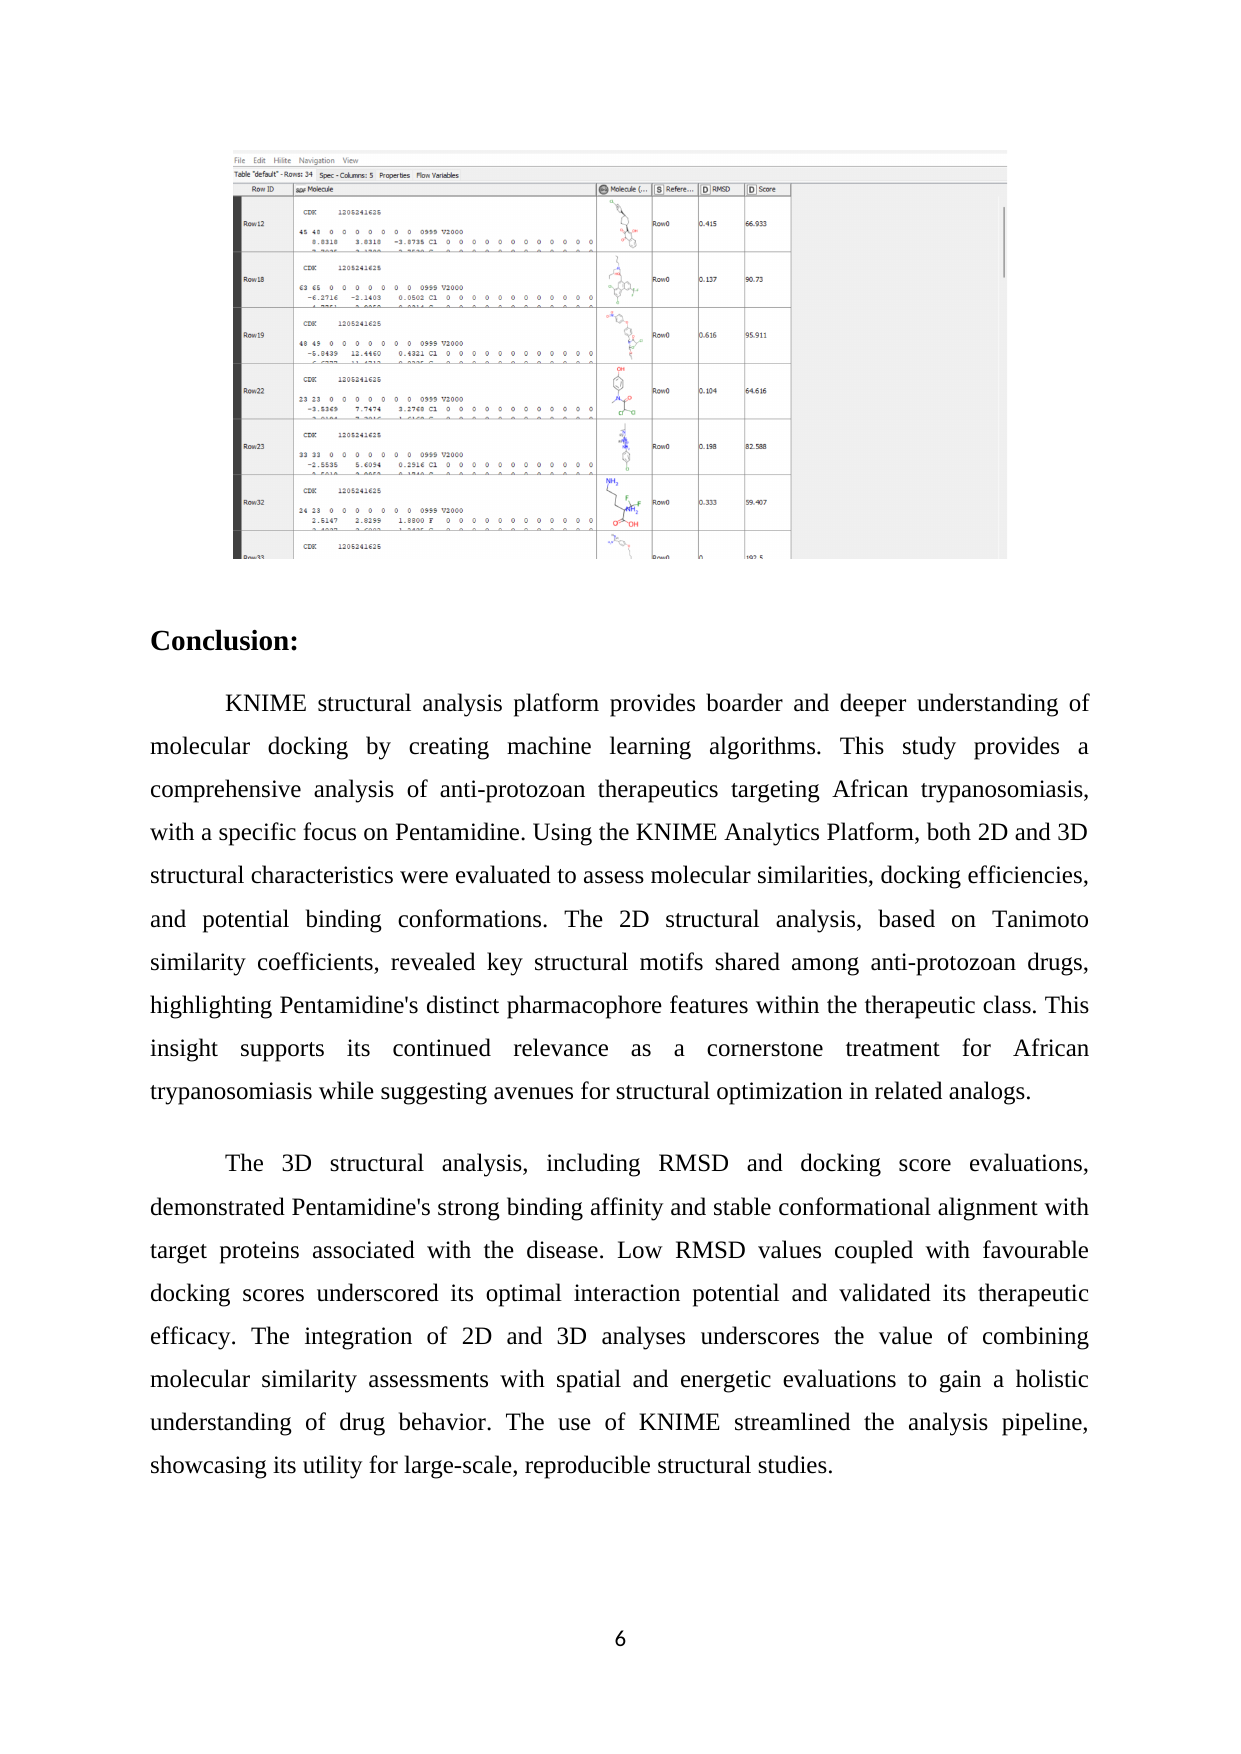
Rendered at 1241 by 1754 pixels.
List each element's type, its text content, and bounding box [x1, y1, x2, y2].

text The 3D structural analysis, including RMSD and docking score evaluations, demonstrated Pentamidine's strong binding affinity and stable conformational alignment with target proteins associated with the disease. Low RMSD values coupled with favourable docking scores underscored its optimal interaction potential and validated its therapeutic efficacy. The integration of 2D and 3D analyses underscores the value of combining molecular similarity assessments with spatial and energetic evaluations to gain a holistic understanding of drug behavior. The use of KNIME streamlined the analysis pipeline, showcasing its utility for large-scale, reproducible structural studies. [150, 1148, 1090, 1479]
picture [233, 150, 1008, 559]
text Conclusion: [150, 623, 1090, 656]
text KNIME structural analysis platform provides boarder and deeper understanding of molecular docking by creating machine learning algorithms. This study provides a comprehensive analysis of anti-protozoan therapeutics targeting African trypanosomiasis, with a specific focus on Pentamidine. Using the KNIME Analytics Platform, both 2D and 3D structural characteristics were evaluated to assess molecular similarities, docking efficiencies, and potential binding conformations. The 2D structural analysis, based on Tanimoto similarity coefficients, revealed key structural motifs shared among anti-protozoan drugs, highlighting Pentamidine's distinct pharmacophore features within the therapeutic class. This insight supports its continued relevance as a cornerstone treatment for African trypanosomiasis while suggesting avenues for structural optimization in related analogs. [150, 688, 1090, 1105]
